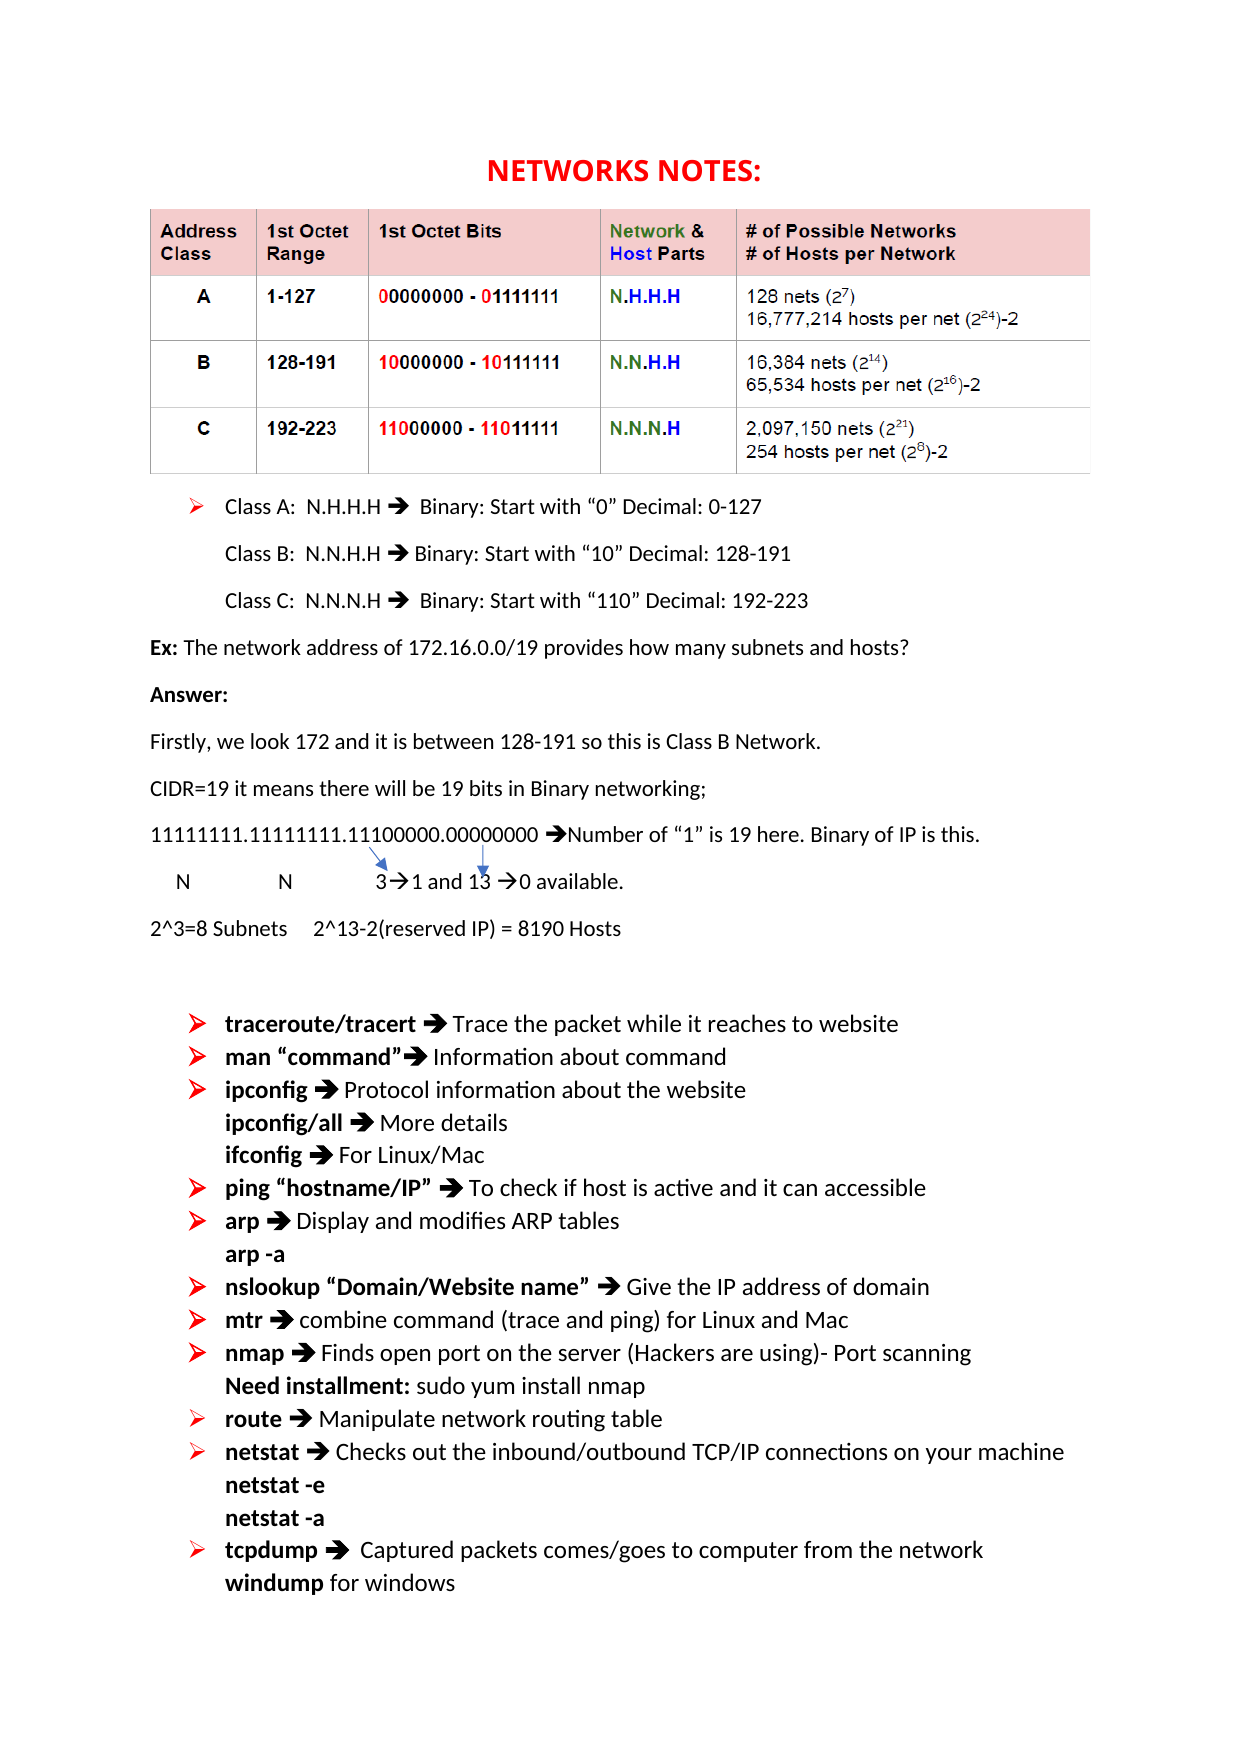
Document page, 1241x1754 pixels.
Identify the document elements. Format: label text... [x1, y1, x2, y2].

list arp Display and modifies ARP tables [187, 1206, 1090, 1236]
list netstat Checks out the inbound/outbound TCP/IP connections on your machine [187, 1436, 1090, 1466]
list arp -a [225, 1238, 1090, 1269]
list ipconfig/all More details [225, 1107, 1090, 1137]
text Ex: The network address of 172.16.0.0/19 provides how many subnets and hosts? [150, 633, 1090, 661]
list tcpdump Captured packets comes/goes to computer from the network [187, 1535, 1090, 1565]
list ifconfig For Linux/Mac [225, 1140, 1090, 1170]
text Class B: N.N.H.H Binary: Start with “10” Decimal: 128-191 [150, 539, 1090, 567]
list netstat -e [225, 1469, 1090, 1499]
list traceroute/tracert Trace the packet while it reaches to website [187, 1008, 1090, 1038]
list ipconfig Protocol information about the website [187, 1074, 1090, 1104]
list nslookup “Domain/Website name” Give the IP address of domain [187, 1271, 1090, 1302]
text N N 31 and 13 0 available. [150, 867, 1090, 895]
text Class C: N.N.N.H Binary: Start with “110” Decimal: 192-223 [150, 586, 1090, 614]
picture [150, 209, 1091, 474]
list Class A: N.H.H.H Binary: Start with “0” Decimal: 0-127 [187, 492, 1090, 520]
list ping “hostname/IP” To check if host is active and it can accessible [187, 1173, 1090, 1203]
list man “command” Information about command [187, 1041, 1090, 1071]
text CIDR=19 it means there will be 19 bits in Binary networking; [150, 774, 1090, 802]
text 11111111.11111111.11100000.00000000 Number of “1” is 19 here. Binary of IP is this. [150, 821, 1090, 848]
list netstat -a [225, 1502, 1090, 1532]
text NETWORKS NOTES: [150, 150, 1090, 190]
list Need installment: sudo yum install nmap [225, 1370, 1090, 1401]
list windump for windows [225, 1568, 1090, 1598]
list route Manipulate network routing table [187, 1403, 1090, 1433]
list mtr combine command (trace and ping) for Linux and Mac [187, 1304, 1090, 1335]
text Answer: [150, 680, 1090, 708]
list nmap Finds open port on the server (Hackers are using)- Port scanning [187, 1337, 1090, 1368]
text Firstly, we look 172 and it is between 128-191 so this is Class B Network. [150, 727, 1090, 755]
text 2^3=8 Subnets 2^13-2(reserved IP) = 8190 Hosts [150, 914, 1090, 942]
